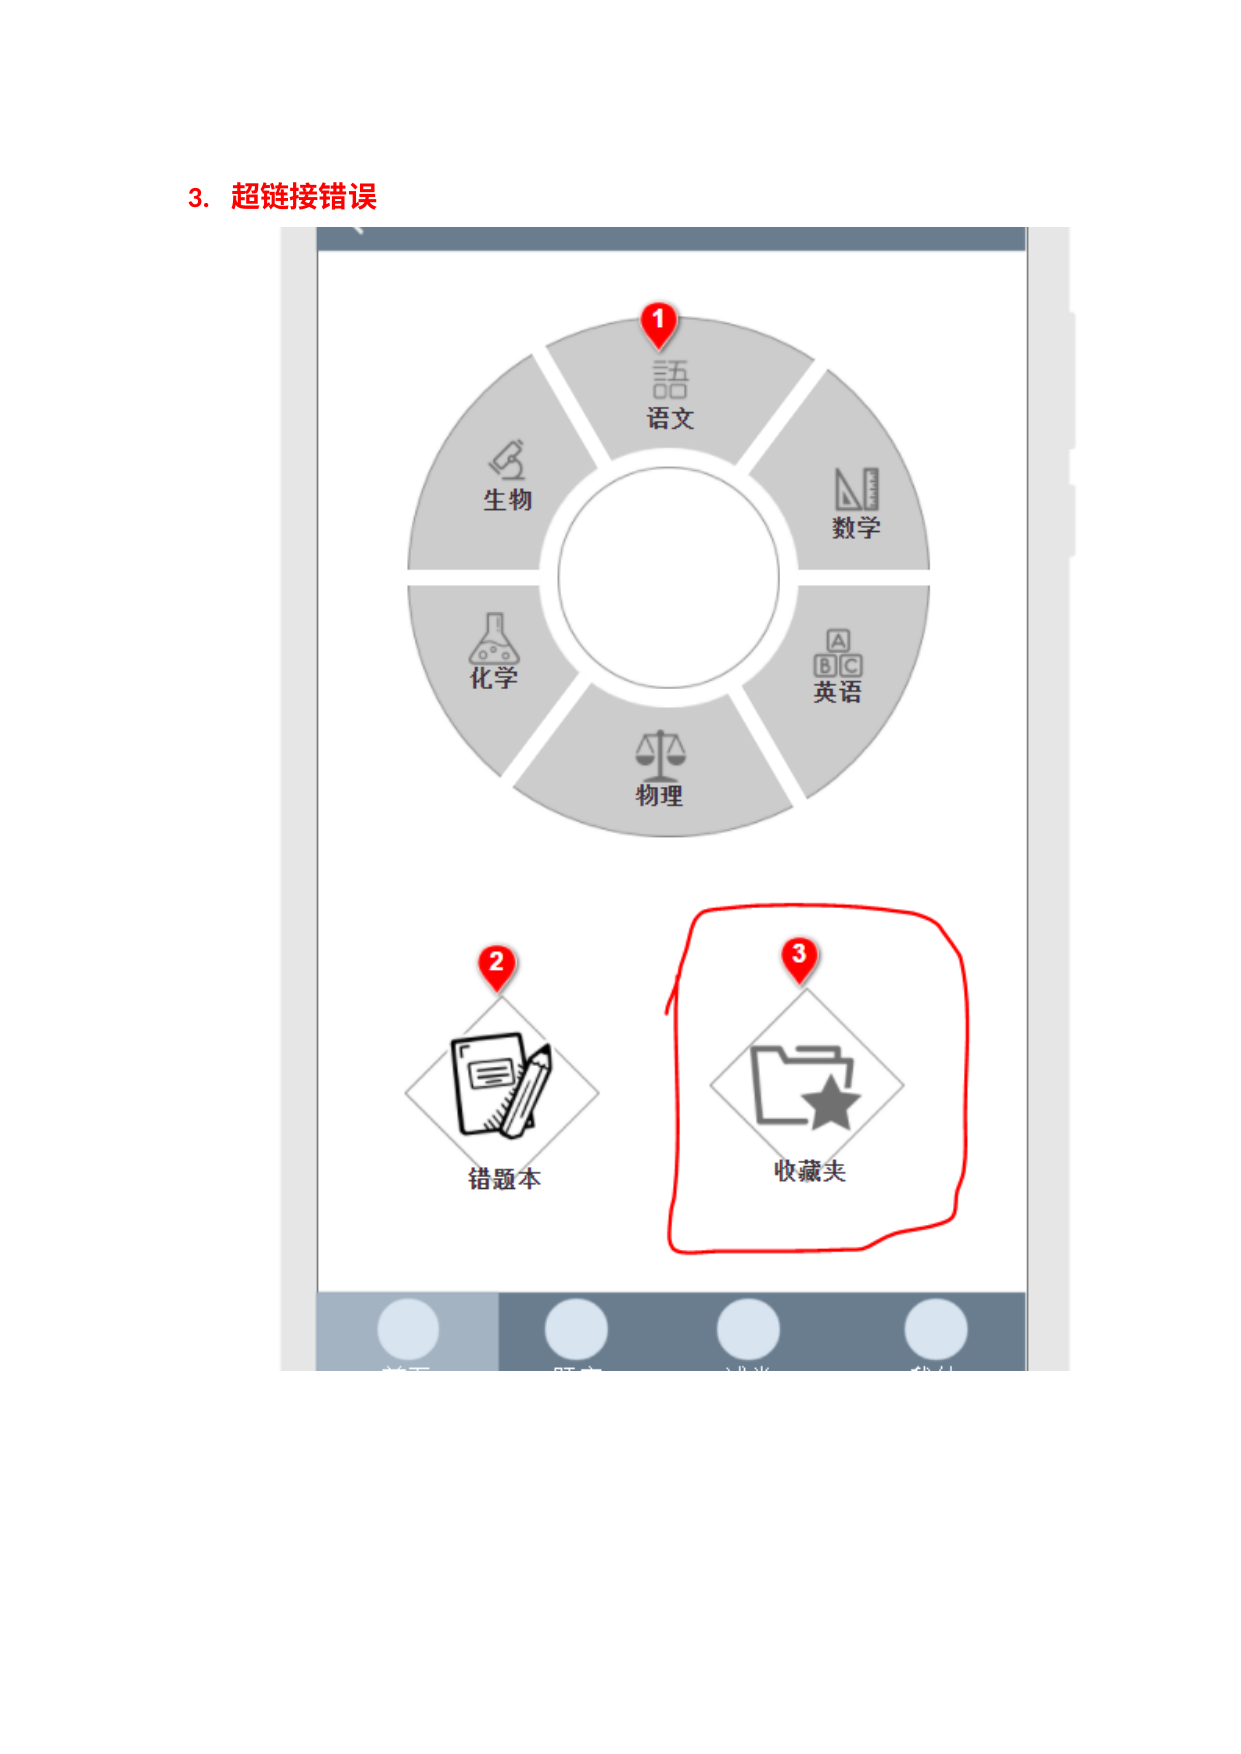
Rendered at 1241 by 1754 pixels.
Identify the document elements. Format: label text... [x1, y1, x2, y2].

picture [231, 227, 1085, 1371]
list 超链接错误 [187, 162, 1053, 227]
